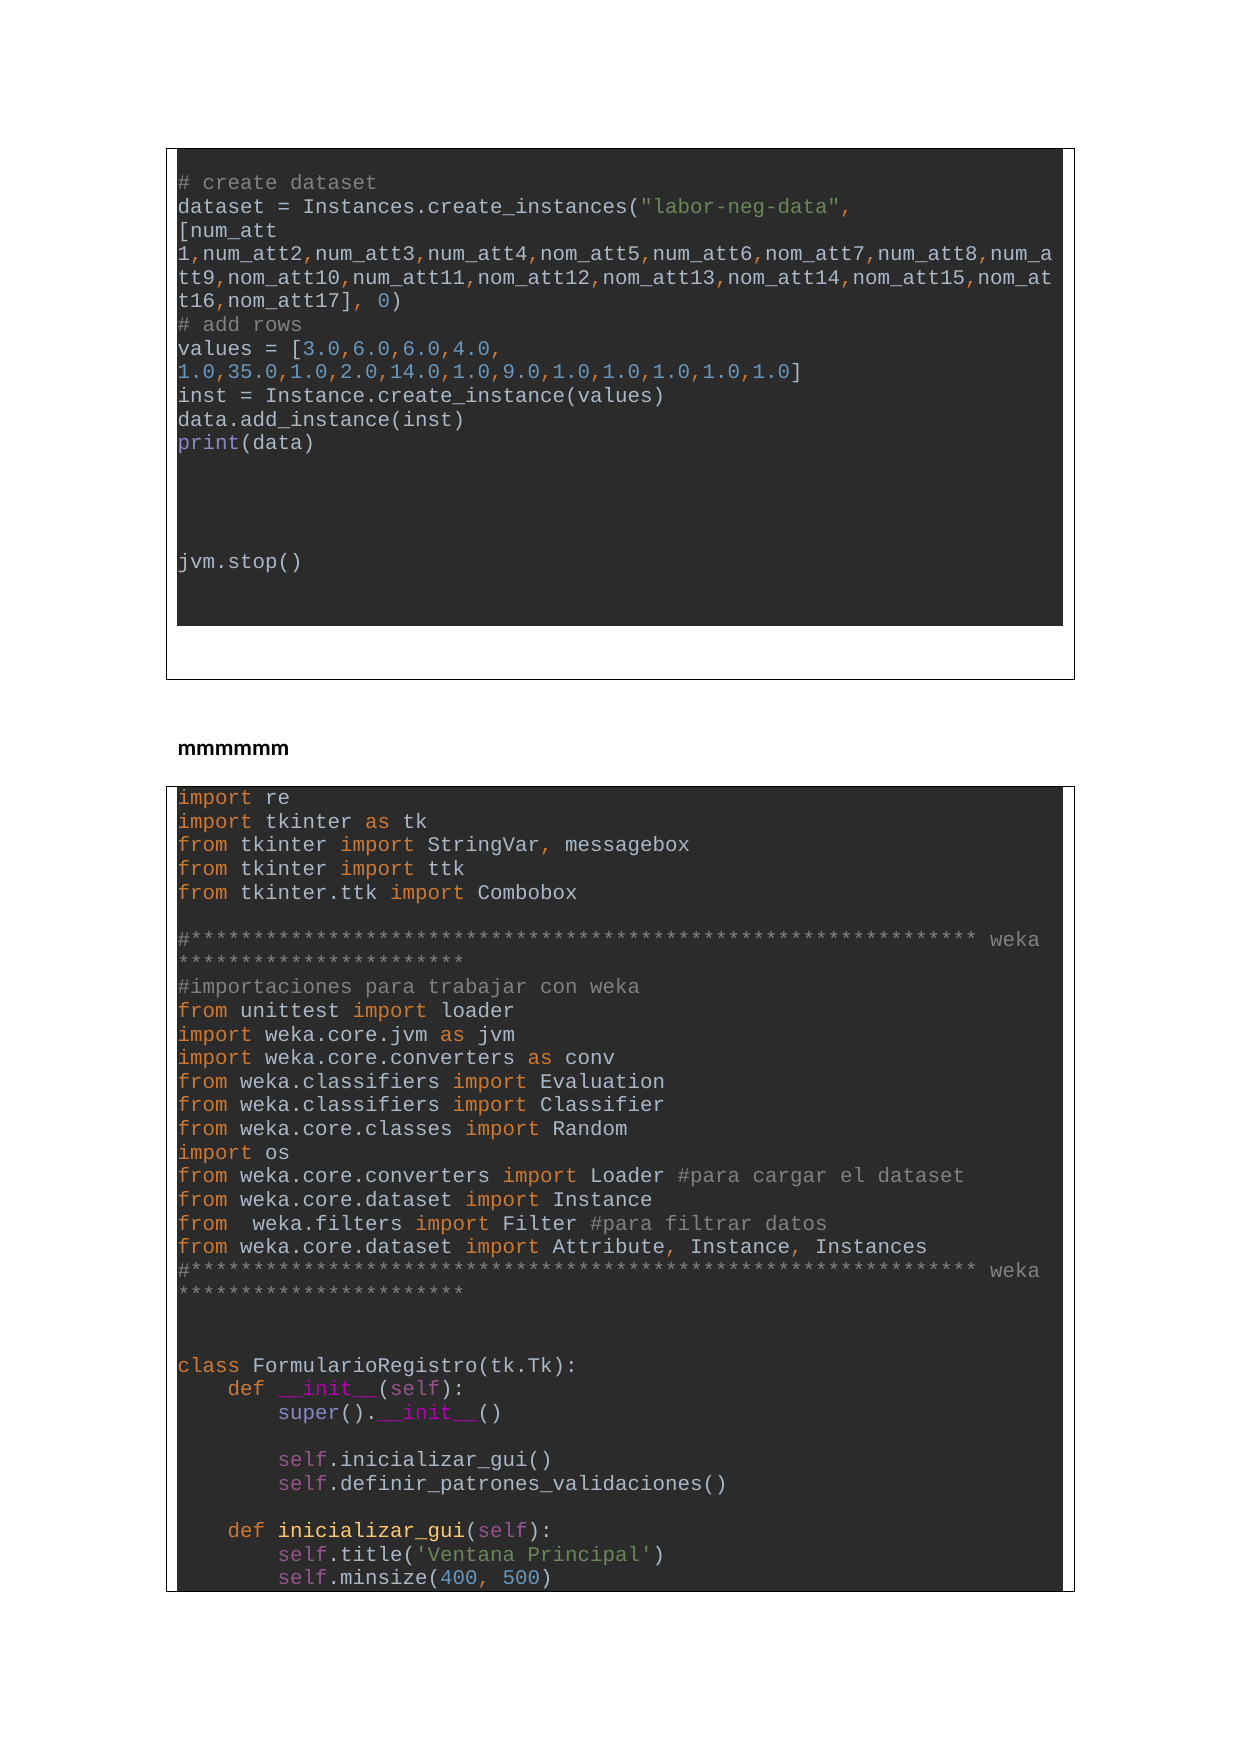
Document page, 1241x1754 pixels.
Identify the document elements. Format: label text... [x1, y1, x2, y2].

text mmmmmm [177, 733, 1063, 761]
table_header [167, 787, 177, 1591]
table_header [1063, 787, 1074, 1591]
